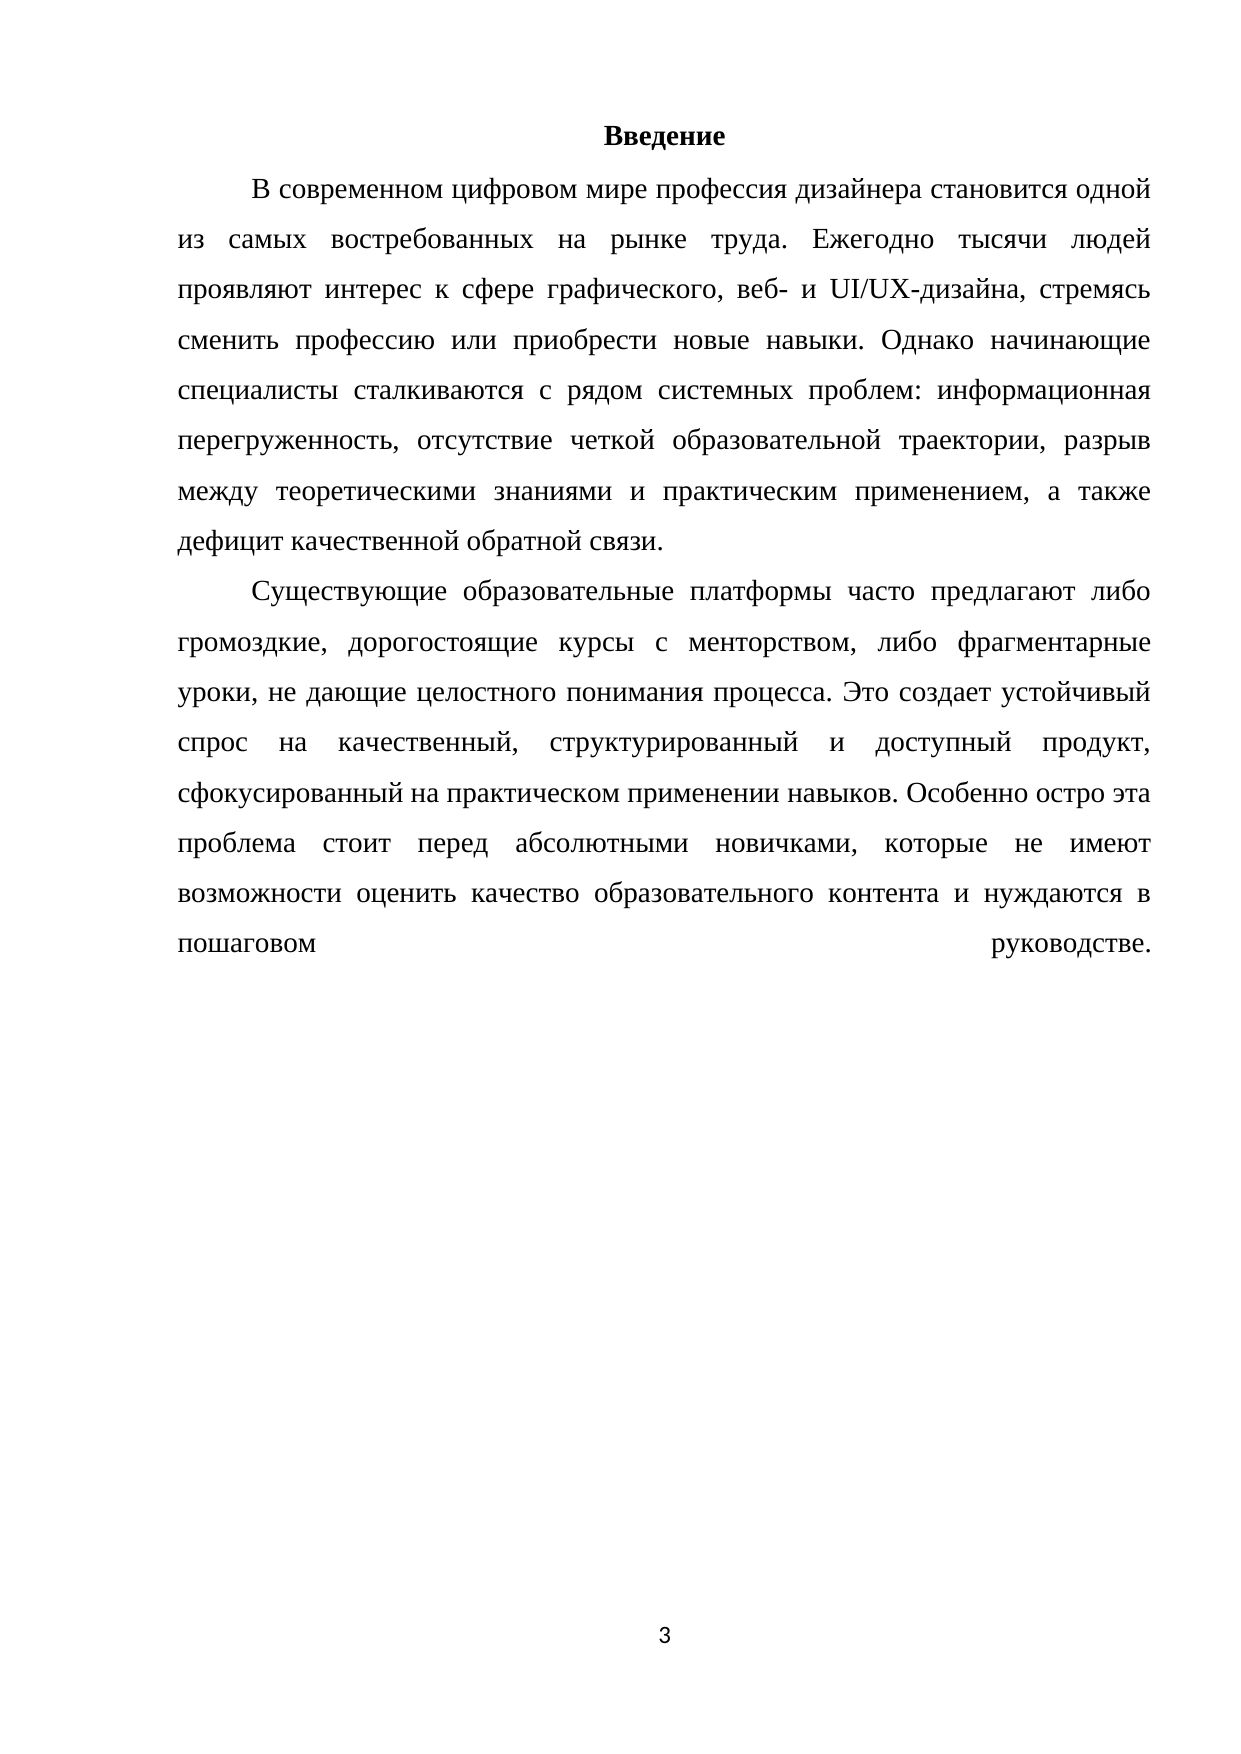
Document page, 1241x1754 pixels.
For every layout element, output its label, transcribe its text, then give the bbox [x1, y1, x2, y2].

text Существующие образовательные платформы часто предлагают либо громоздкие, дорогостоящие курсы с менторством, либо фрагментарные уроки, не дающие целостного понимания процесса. Это создает устойчивый спрос на качественный, структурированный и доступный продукт, сфокусированный на практическом применении навыков. Особенно остро эта проблема стоит перед абсолютными новичками, которые не имеют возможности оценить качество образовательного контента и нуждаются в пошаговом руководстве. [177, 573, 1152, 1005]
text В современном цифровом мире профессия дизайнера становится одной из самых востребованных на рынке труда. Ежегодно тысячи людей проявляют интерес к сфере графического, веб- и UI/UX-дизайна, стремясь сменить профессию или приобрести новые навыки. Однако начинающие специалисты сталкиваются с рядом системных проблем: информационная перегруженность, отсутствие четкой образовательной траектории, разрыв между теоретическими знаниями и практическим применением, а также дефицит качественной обратной связи. [177, 171, 1152, 557]
text Введение [177, 118, 1152, 152]
